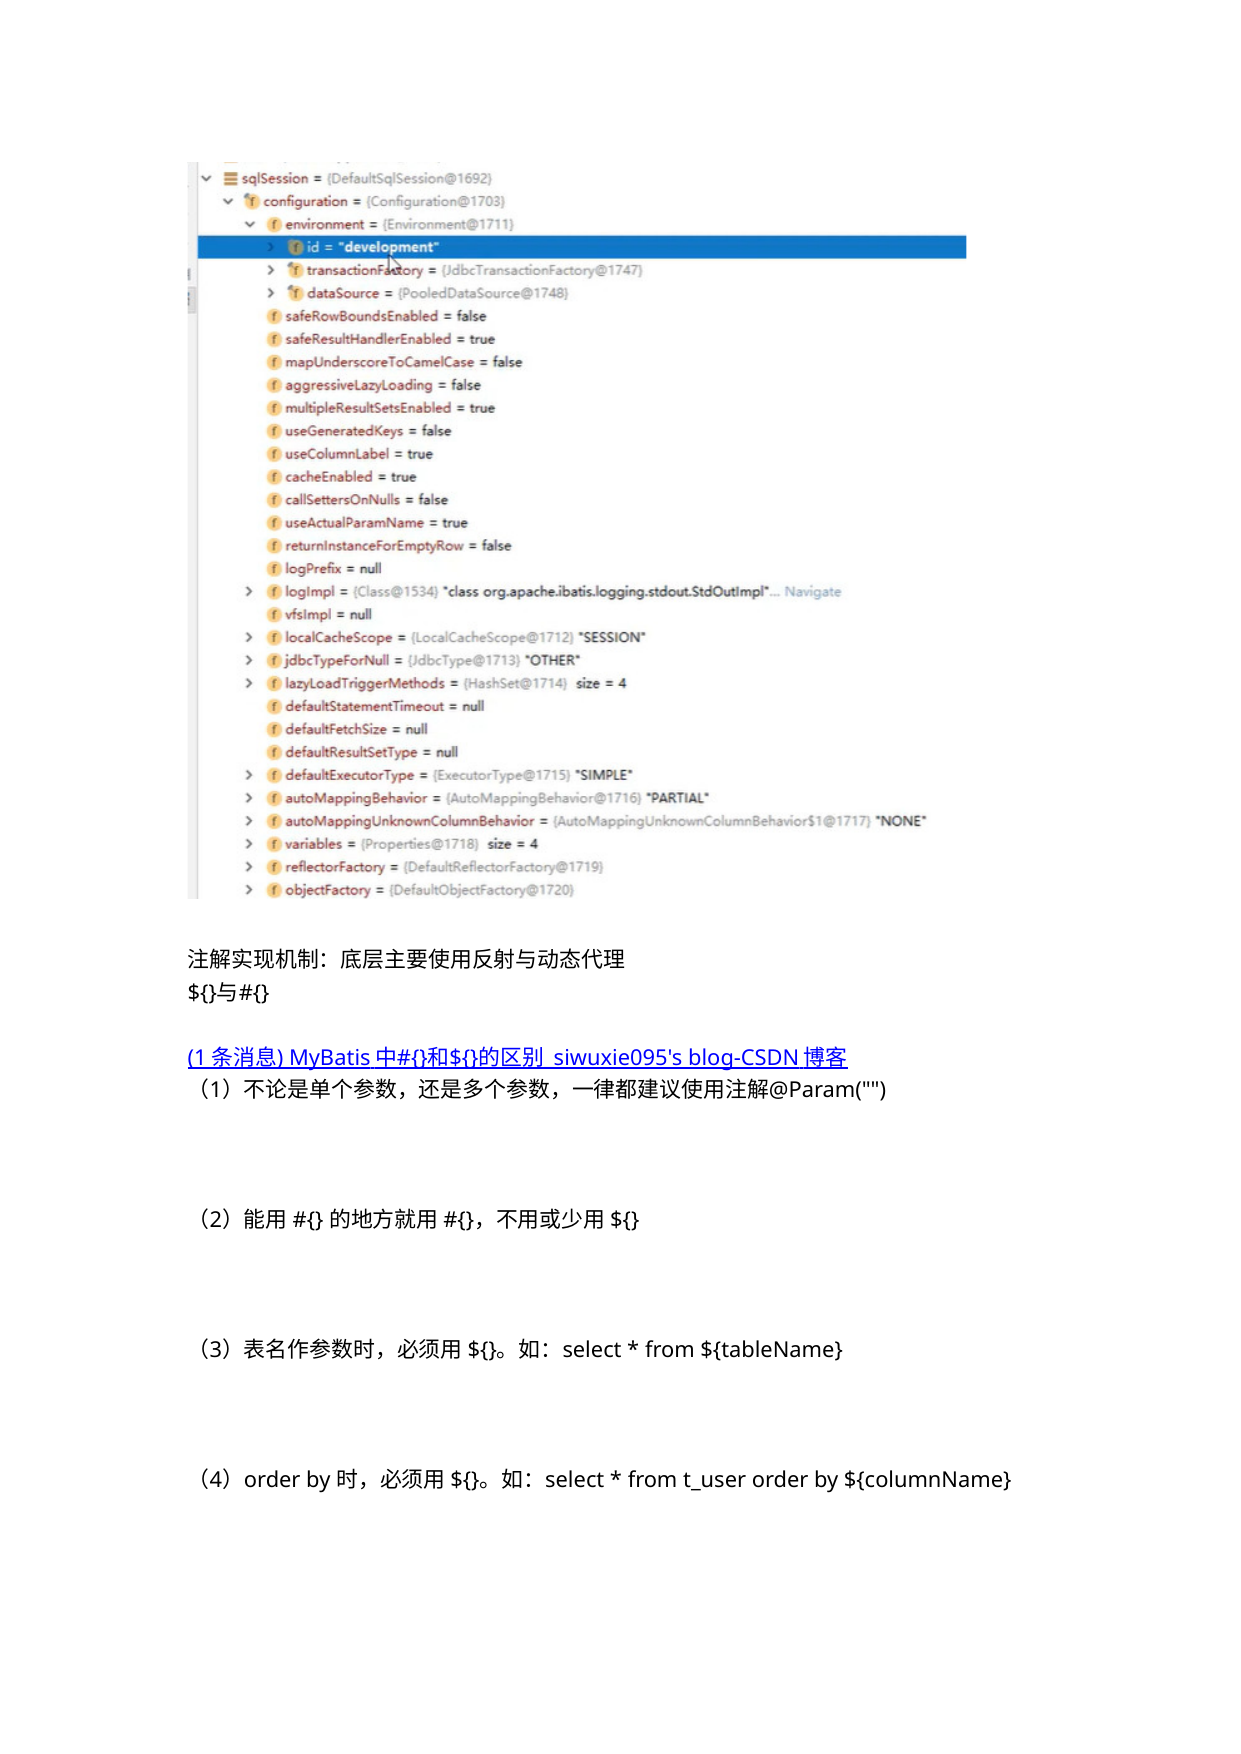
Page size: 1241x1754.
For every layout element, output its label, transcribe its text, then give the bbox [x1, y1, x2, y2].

text 注解实现机制：底层主要使用反射与动态代理 [187, 942, 1053, 974]
picture [187, 162, 967, 899]
text （3）表名作参数时，必须用 ${}。如：select * from ${tableName} [187, 1332, 1053, 1364]
text ${}与#{} [187, 974, 1053, 1007]
text （4）order by 时，必须用 ${}。如：select * from t_user order by ${columnName} [187, 1462, 1053, 1494]
text (1条消息) MyBatis中#{}和${}的区别_siwuxie095's blog-CSDN博客 [187, 1039, 1053, 1072]
text （2）能用 #{} 的地方就用 #{}，不用或少用 ${} [187, 1202, 1053, 1234]
text （1）不论是单个参数，还是多个参数，一律都建议使用注解@Param("") [187, 1072, 1053, 1104]
